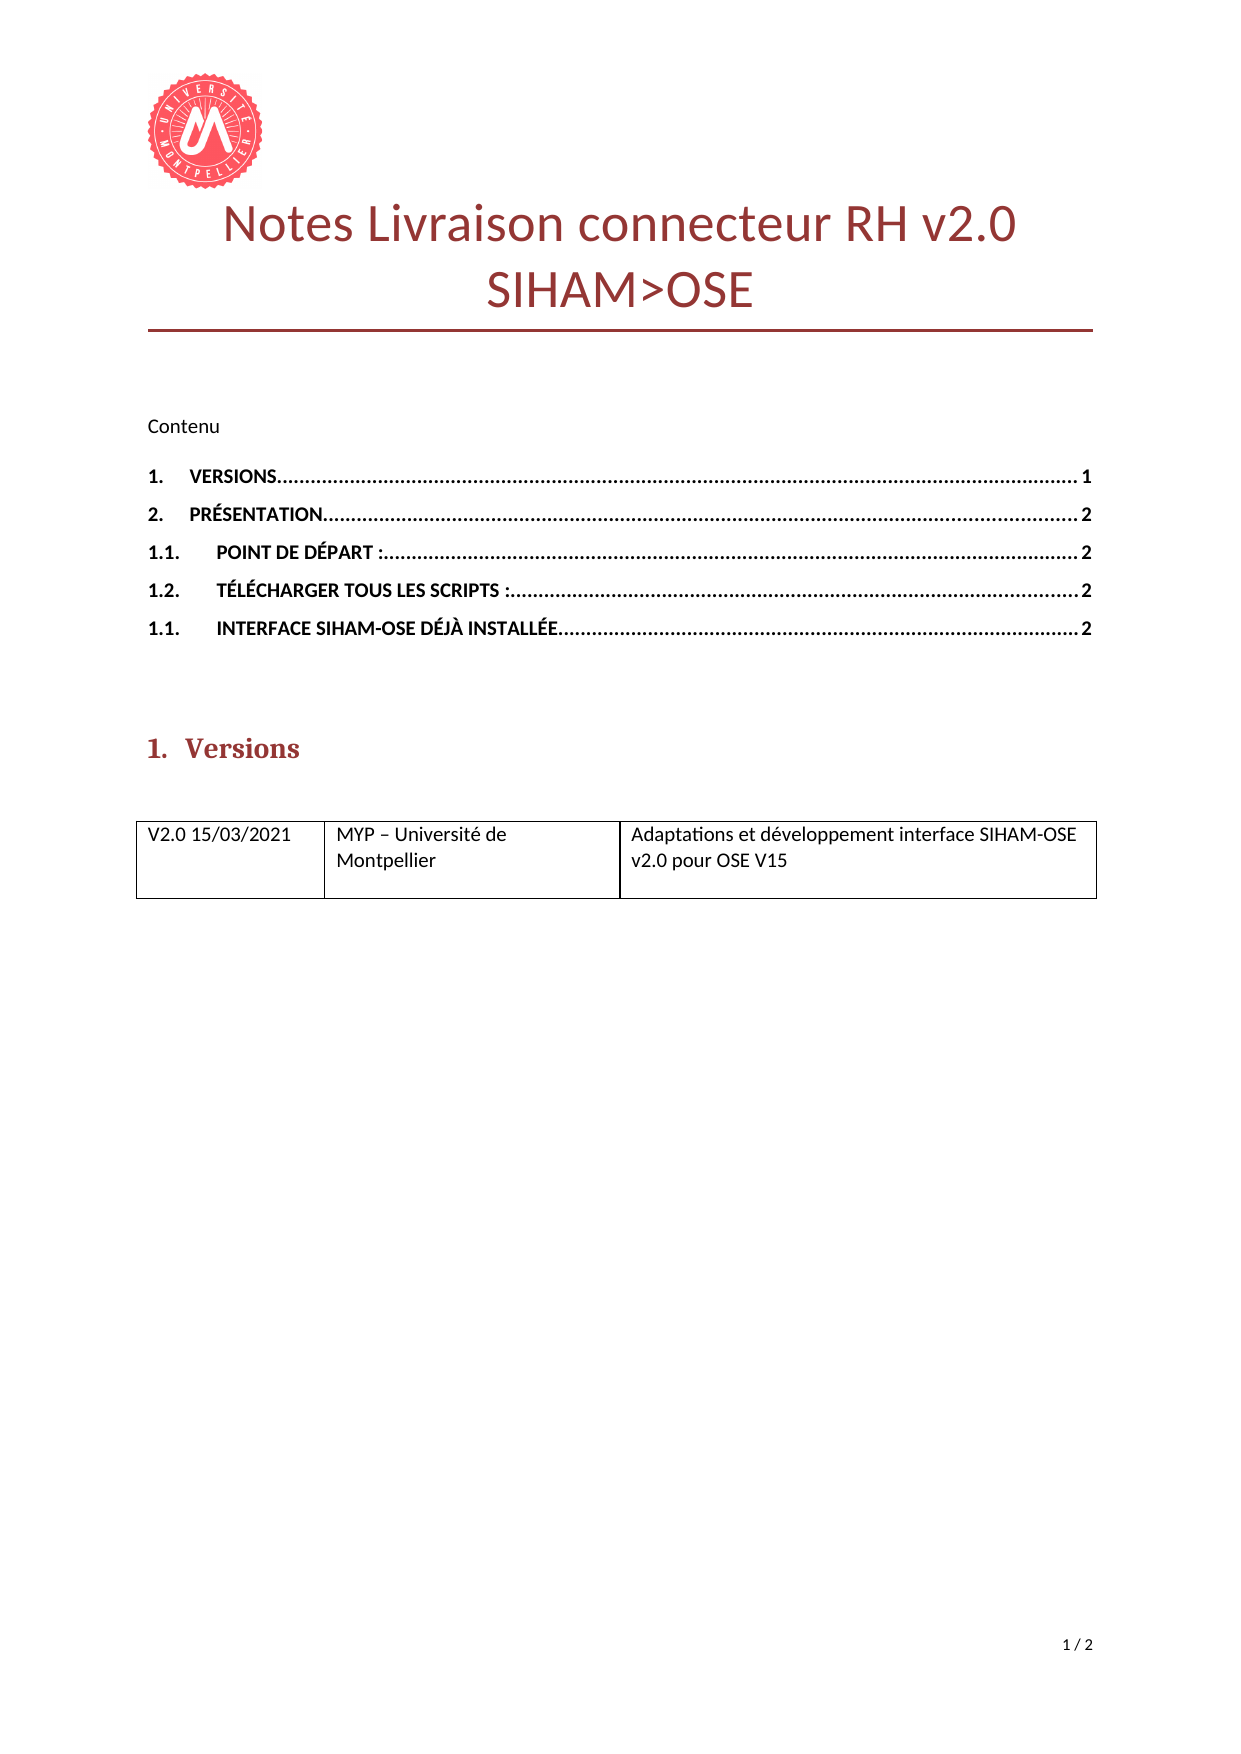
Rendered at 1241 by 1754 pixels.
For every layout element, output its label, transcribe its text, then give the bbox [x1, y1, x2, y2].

table_header V2.0 15/03/2021 [137, 822, 324, 898]
title Notes Livraison connecteur RH v2.0 SIHAM>OSE [148, 188, 1093, 329]
table_header Adaptations et développement interface SIHAM-OSE v2.0 pour OSE V15 [621, 822, 1096, 898]
table_header MYP – Université de Montpellier [325, 822, 619, 898]
subtitle Versions [148, 732, 1093, 766]
